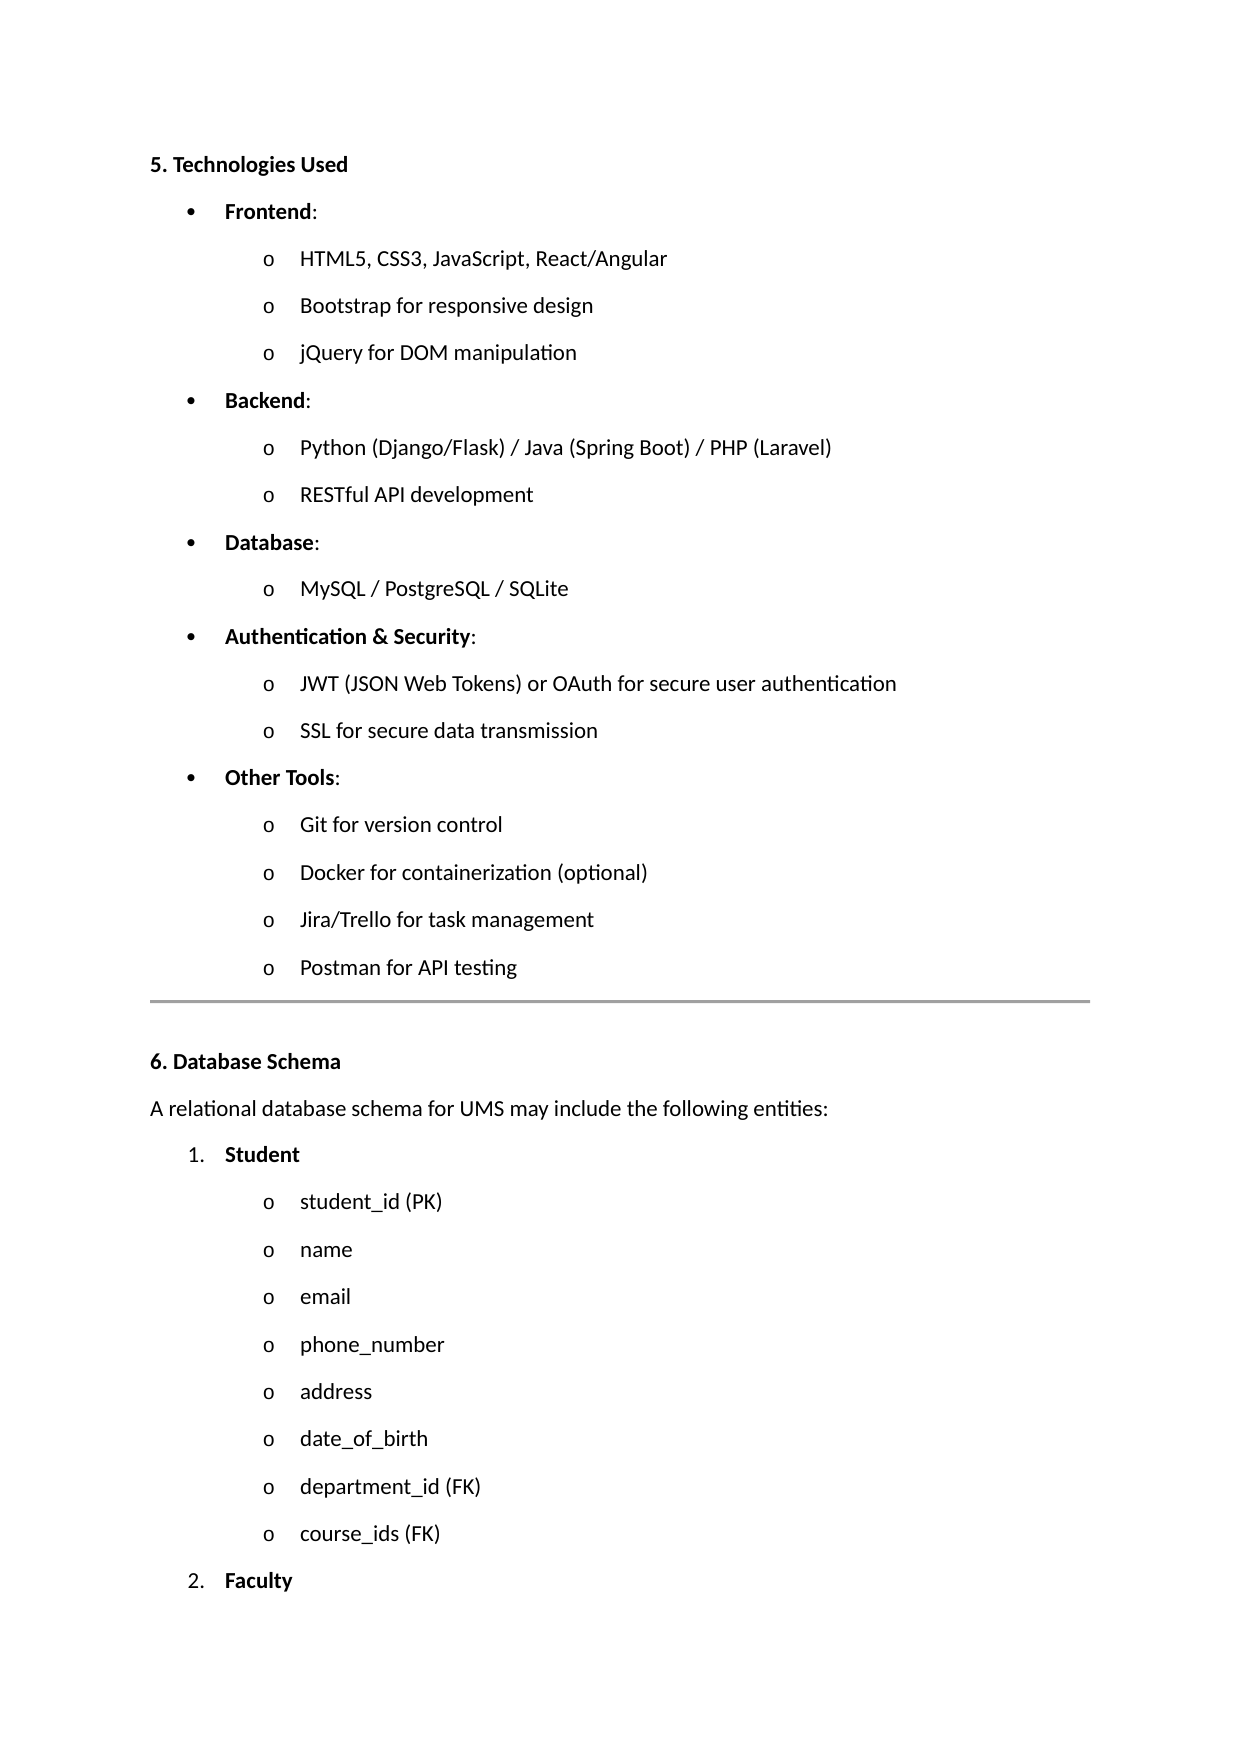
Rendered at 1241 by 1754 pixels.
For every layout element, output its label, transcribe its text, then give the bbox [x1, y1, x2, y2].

list name [262, 1235, 1090, 1263]
text 5. Technologies Used [150, 150, 1090, 178]
list Postman for API testing [262, 953, 1090, 981]
list SSL for secure data transmission [262, 716, 1090, 745]
list JWT (JSON Web Tokens) or OAuth for secure user authentication [262, 669, 1090, 697]
list department_id (FK) [262, 1472, 1090, 1500]
list Student [187, 1141, 1090, 1169]
list address [262, 1377, 1090, 1406]
list Frontend: [187, 197, 1090, 225]
list Database: [187, 528, 1090, 556]
list course_ids (FK) [262, 1519, 1090, 1548]
list student_id (PK) [262, 1187, 1090, 1216]
list email [262, 1282, 1090, 1311]
list phone_number [262, 1330, 1090, 1358]
list HTML5, CSS3, JavaScript, React/Angular [262, 244, 1090, 272]
list Other Tools: [187, 763, 1090, 792]
list Python (Django/Flask) / Java (Spring Boot) / PHP (Laravel) [262, 433, 1090, 461]
list Backend: [187, 386, 1090, 414]
list Authentication & Security: [187, 622, 1090, 650]
list jQuery for DOM manipulation [262, 338, 1090, 367]
list MySQL / PostgreSQL / SQLite [262, 574, 1090, 603]
list Bootstrap for responsive design [262, 291, 1090, 320]
text 6. Database Schema [150, 1047, 1090, 1075]
text A relational database schema for UMS may include the following entities: [150, 1094, 1090, 1122]
list date_of_birth [262, 1424, 1090, 1453]
list RESTful API development [262, 480, 1090, 509]
list Jira/Trello for task management [262, 905, 1090, 934]
list Git for version control [262, 810, 1090, 839]
list Faculty [187, 1567, 1090, 1595]
list Docker for containerization (optional) [262, 858, 1090, 886]
